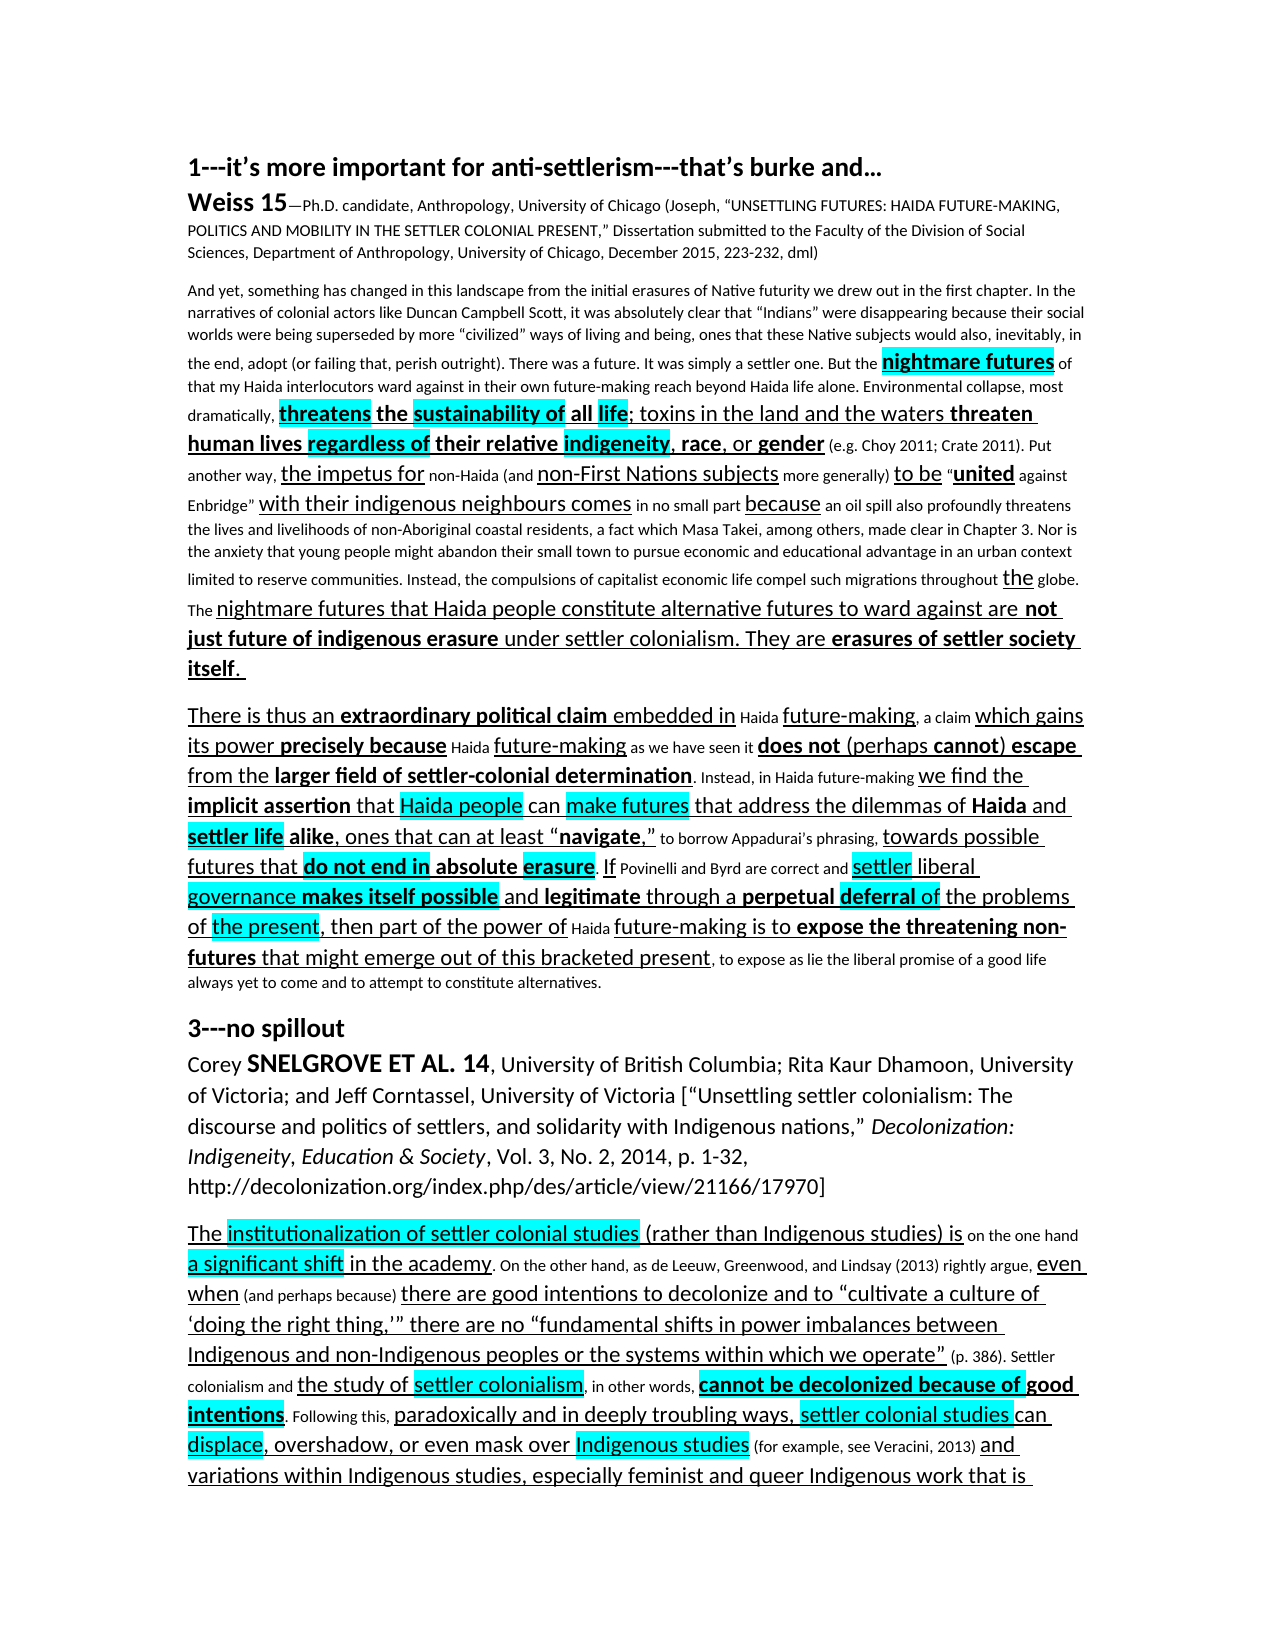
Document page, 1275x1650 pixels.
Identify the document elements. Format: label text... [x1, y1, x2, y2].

text Weiss 15—Ph.D. candidate, Anthropology, University of Chicago (Joseph, “UNSETTLING FUTURES: HAIDA FUTURE-MAKING, POLITICS AND MOBILITY IN THE SETTLER COLONIAL PRESENT,” Dissertation submitted to the Faculty of the Division of Social Sciences, Department of Anthropology, University of Chicago, December 2015, 223-232, dml) [187, 186, 1087, 262]
text There is thus an extraordinary political claim embedded in Haida future-making, a claim which gains its power precisely because Haida future-making as we have seen it does not (perhaps cannot) escape from the larger field of settler-colonial determination. Instead, in Haida future-making we find the implicit assertion that Haida people can make futures that address the dilemmas of Haida and settler life alike, ones that can at least “navigate,” to borrow Appadurai’s phrasing, towards possible futures that do not end in absolute erasure. If Povinelli and Byrd are correct and settler liberal governance makes itself possible and legitimate through a perpetual deferral of the problems of the present, then part of the power of Haida future-making is to expose the threatening non-futures that might emerge out of this bracketed present, to expose as lie the liberal promise of a good life always yet to come and to attempt to constitute alternatives. [187, 701, 1087, 993]
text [187, 1219, 1087, 1489]
text Corey SNELGROVE ET AL. 14, University of British Columbia; Rita Kaur Dhamoon, University of Victoria; and Jeff Corntassel, University of Victoria [“Unsettling settler colonialism: The discourse and politics of settlers, and solidarity with Indigenous nations,” Decolonization: Indigeneity, Education & Society, Vol. 3, No. 2, 2014, p. 1-32, http://decolonization.org/index.php/des/article/view/21166/17970] [187, 1046, 1087, 1200]
text And yet, something has changed in this landscape from the initial erasures of Native futurity we drew out in the first chapter. In the narratives of colonial actors like Duncan Campbell Scott, it was absolutely clear that “Indians” were disappearing because their social worlds were being superseded by more “civilized” ways of living and being, ones that these Native subjects would also, inevitably, in the end, adopt (or failing that, perish outright). There was a future. It was simply a settler one. But the nightmare futures of that my Haida interlocutors ward against in their own future-making reach beyond Haida life alone. Environmental collapse, most dramatically, threatens the sustainability of all life; toxins in the land and the waters threaten human lives regardless of their relative indigeneity, race, or gender (e.g. Choy 2011; Crate 2011). Put another way, the impetus for non-Haida (and non-First Nations subjects more generally) to be “united against Enbridge” with their indigenous neighbours comes in no small part because an oil spill also profoundly threatens the lives and livelihoods of non-Aboriginal coastal residents, a fact which Masa Takei, among others, made clear in Chapter 3. Nor is the anxiety that young people might abandon their small town to pursue economic and educational advantage in an urban context limited to reserve communities. Instead, the compulsions of capitalist economic life compel such migrations throughout the globe. The nightmare futures that Haida people constitute alternative futures to ward against are not just future of indigenous erasure under settler colonialism. They are erasures of settler society itself. [187, 281, 1087, 682]
subtitle 3---no spillout [187, 1011, 1087, 1044]
subtitle 1---it’s more important for anti-settlerism---that’s burke and… [187, 150, 1087, 183]
